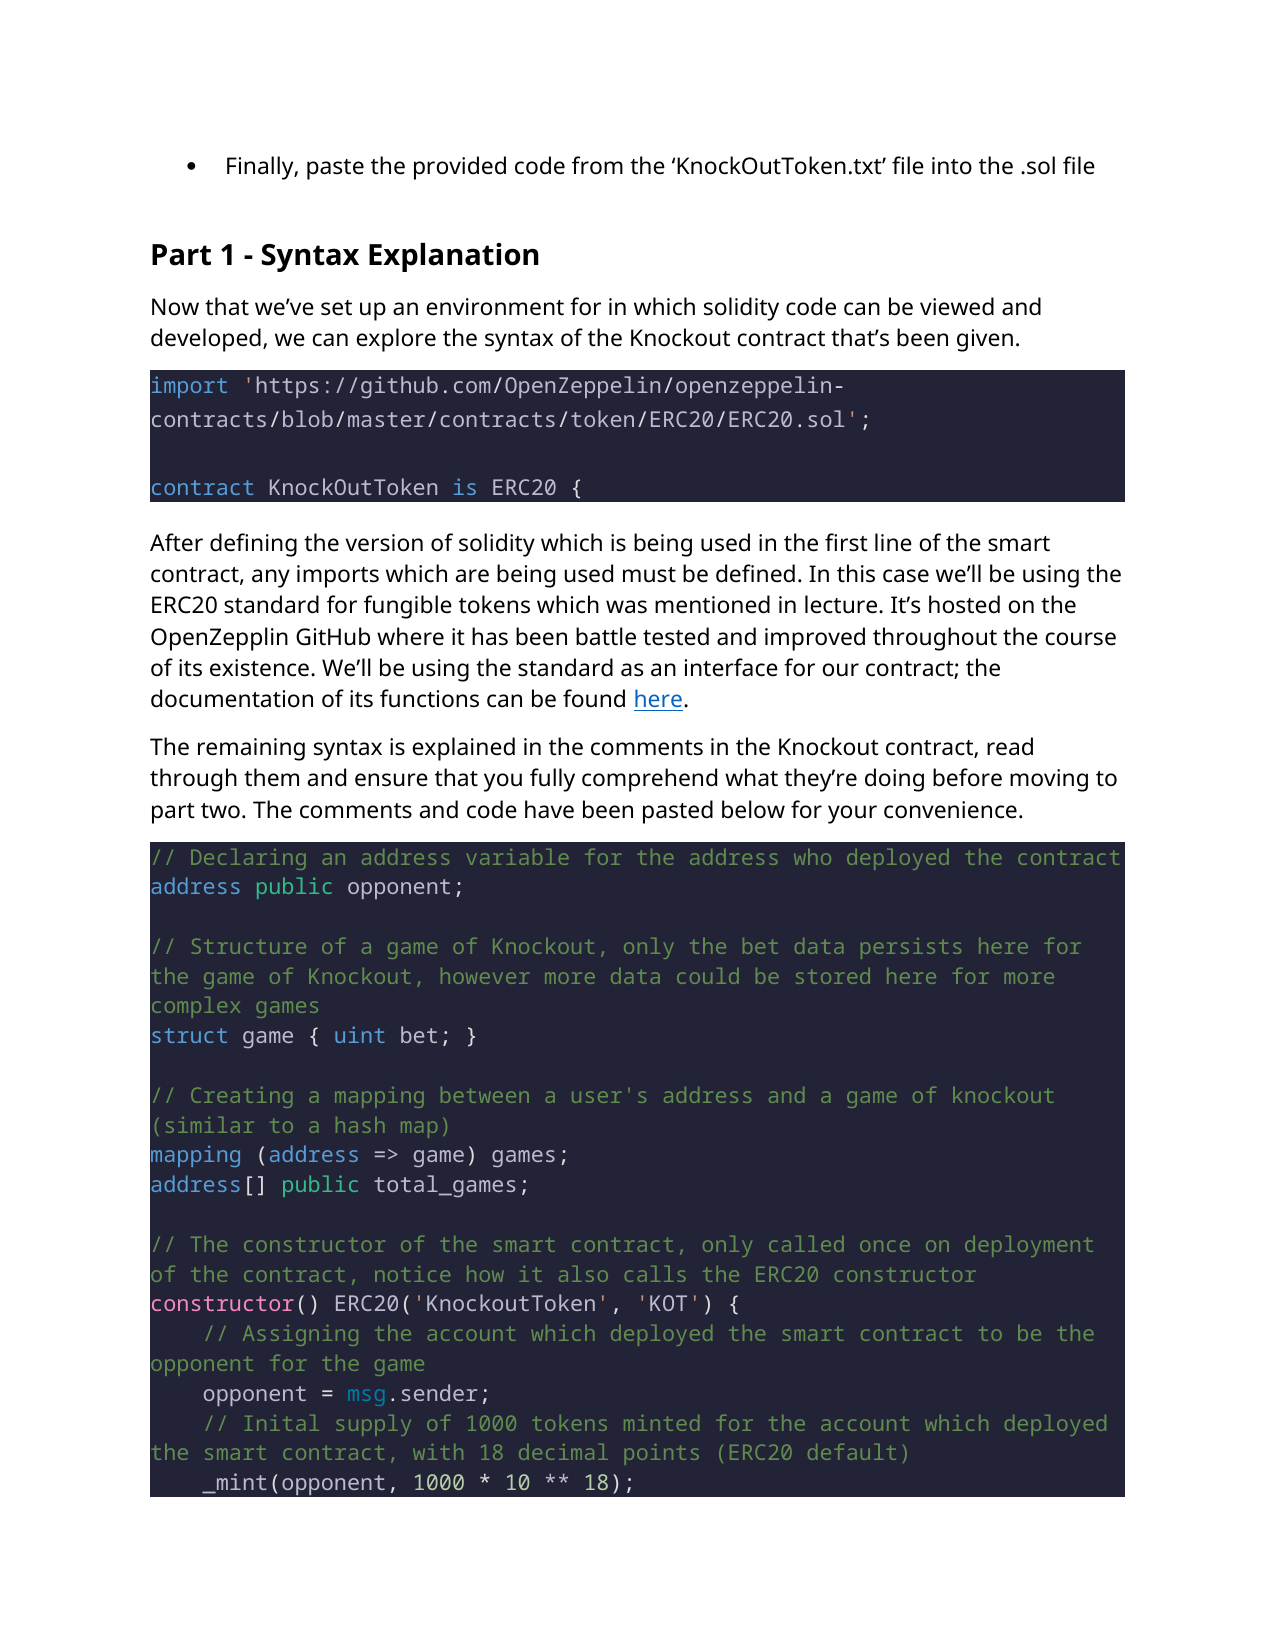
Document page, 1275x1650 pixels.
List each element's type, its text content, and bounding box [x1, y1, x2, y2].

text mapping (address => game) games; [150, 1139, 1125, 1169]
text // Declaring an address variable for the address who deployed the contract [150, 842, 1125, 871]
text Part 1 - Syntax Explanation [150, 234, 1125, 274]
text The remaining syntax is explained in the comments in the Knockout contract, read through them and ensure that you fully comprehend what they’re doing before moving to part two. The comments and code have been pasted below for your convenience. [150, 731, 1125, 825]
text contract KnockOutToken is ERC20 { [150, 472, 1125, 502]
text // Inital supply of 1000 tokens minted for the account which deployed the smart contract, with 18 decimal points (ERC20 default) [150, 1408, 1125, 1467]
list Finally, paste the provided code from the ‘KnockOutToken.txt’ file into the .sol file [187, 150, 1125, 181]
text address public opponent; [150, 871, 1125, 901]
text address[] public total_games; [150, 1169, 1125, 1199]
text // Creating a mapping between a user's address and a game of knockout (similar to a hash map) [150, 1080, 1125, 1139]
text // Assigning the account which deployed the smart contract to be the opponent for the game [150, 1318, 1125, 1378]
text struct game { uint bet; } [150, 1020, 1125, 1050]
text After defining the version of solidity which is being used in the first line of the smart contract, any imports which are being used must be defined. In this case we’ll be using the ERC20 standard for fungible tokens which was mentioned in lecture. It’s hosted on the OpenZepplin GitHub where it has been battle tested and improved throughout the course of its existence. We’ll be using the standard as an interface for our contract; the documentation of its functions can be found here. [150, 527, 1125, 714]
text // Structure of a game of Knockout, only the bet data persists here for the game of Knockout, however more data could be stored here for more complex games [150, 931, 1125, 1020]
text constructor() ERC20('KnockoutToken', 'KOT') { [150, 1288, 1125, 1318]
text _mint(opponent, 1000 * 10 ** 18); [150, 1467, 1125, 1497]
text // The constructor of the smart contract, only called once on deployment of the contract, notice how it also calls the ERC20 constructor [150, 1229, 1125, 1288]
text Now that we’ve set up an environment for in which solidity code can be viewed and developed, we can explore the syntax of the Knockout contract that’s been given. [150, 291, 1125, 353]
text import 'https://github.com/OpenZeppelin/openzeppelin-contracts/blob/master/contracts/token/ERC20/ERC20.sol'; [150, 370, 1125, 434]
text opponent = msg.sender; [150, 1378, 1125, 1408]
